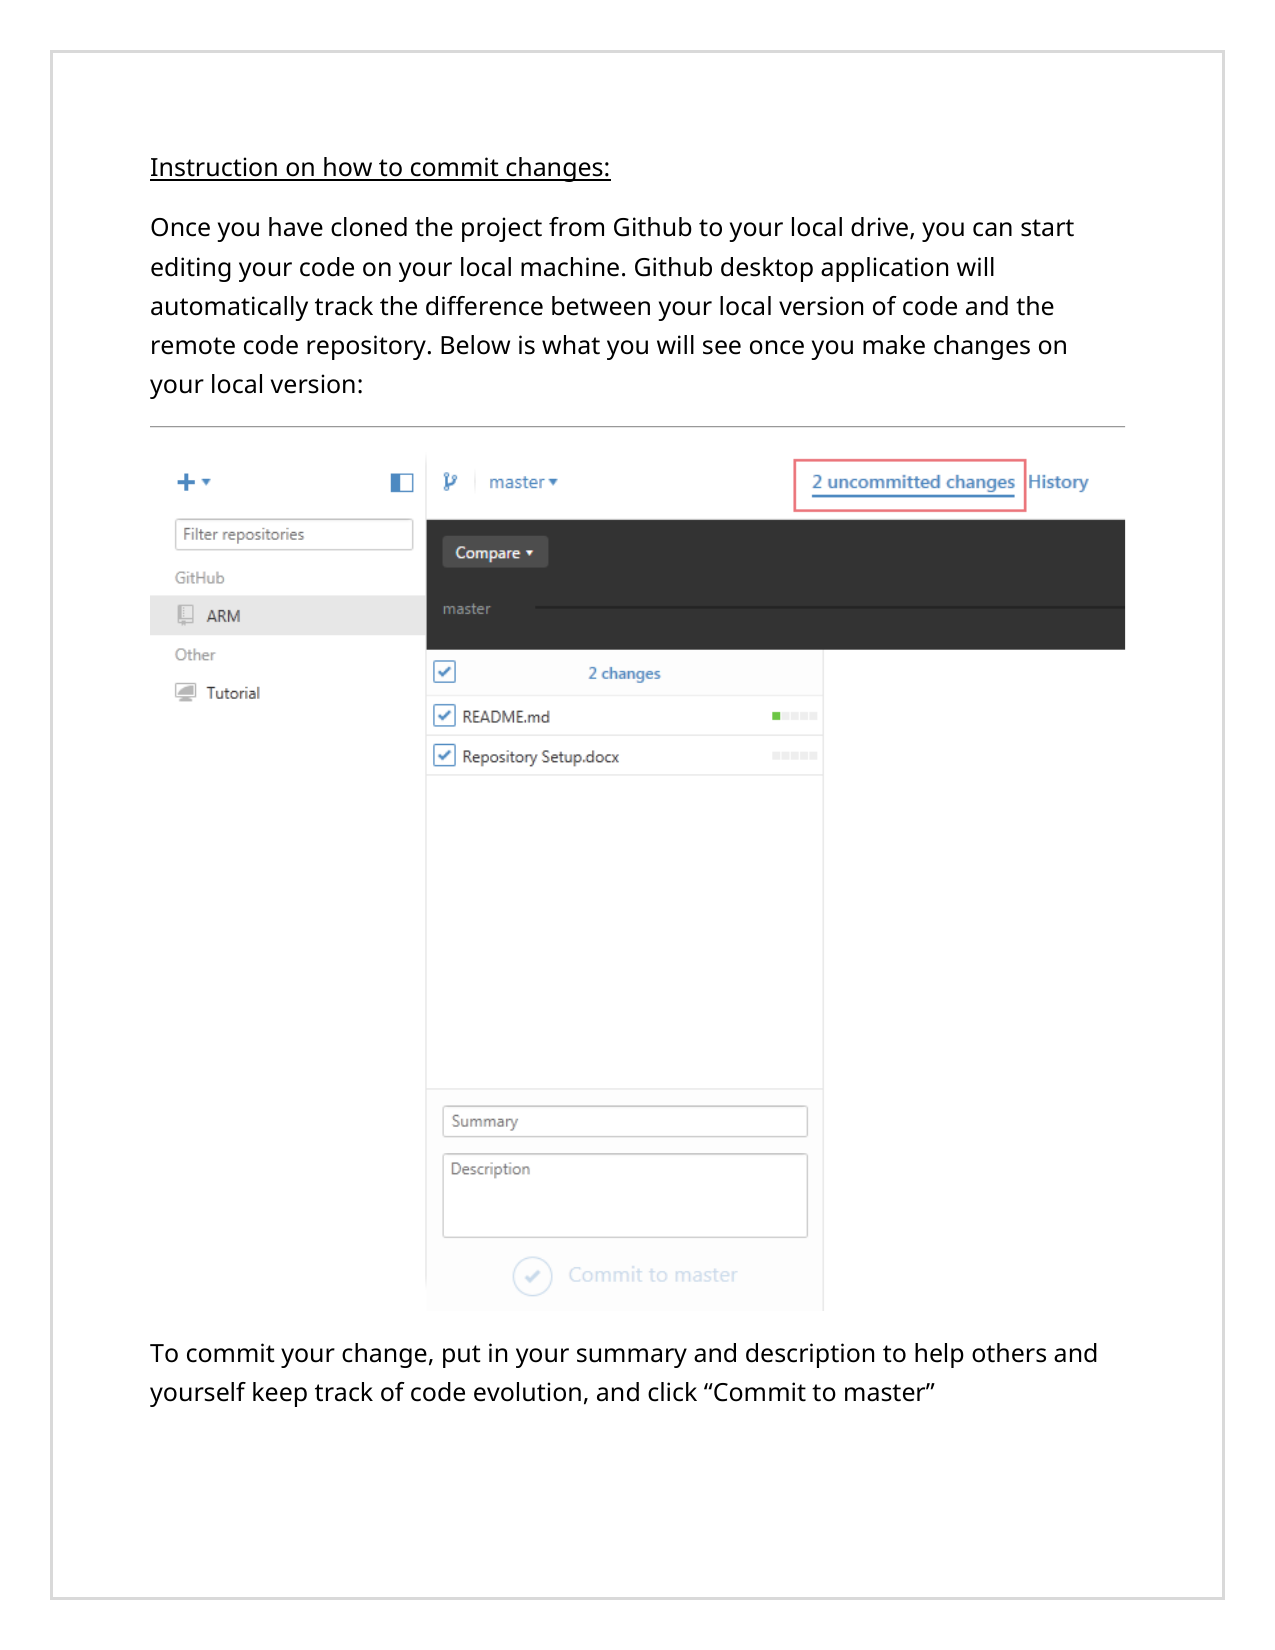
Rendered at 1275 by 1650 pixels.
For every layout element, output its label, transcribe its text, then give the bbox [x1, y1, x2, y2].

text Instruction on how to commit changes: [150, 150, 1125, 184]
text Once you have cloned the project from Github to your local drive, you can start editing your code on your local machine. Github desktop application will automatically track the difference between your local version of code and the remote code repository. Below is what you will see once you make changes on your local version: [150, 210, 1125, 401]
text To commit your change, put in your summary and description to help others and yourself keep track of code evolution, and click “Commit to master” [150, 1335, 1125, 1409]
picture [150, 426, 1125, 1311]
